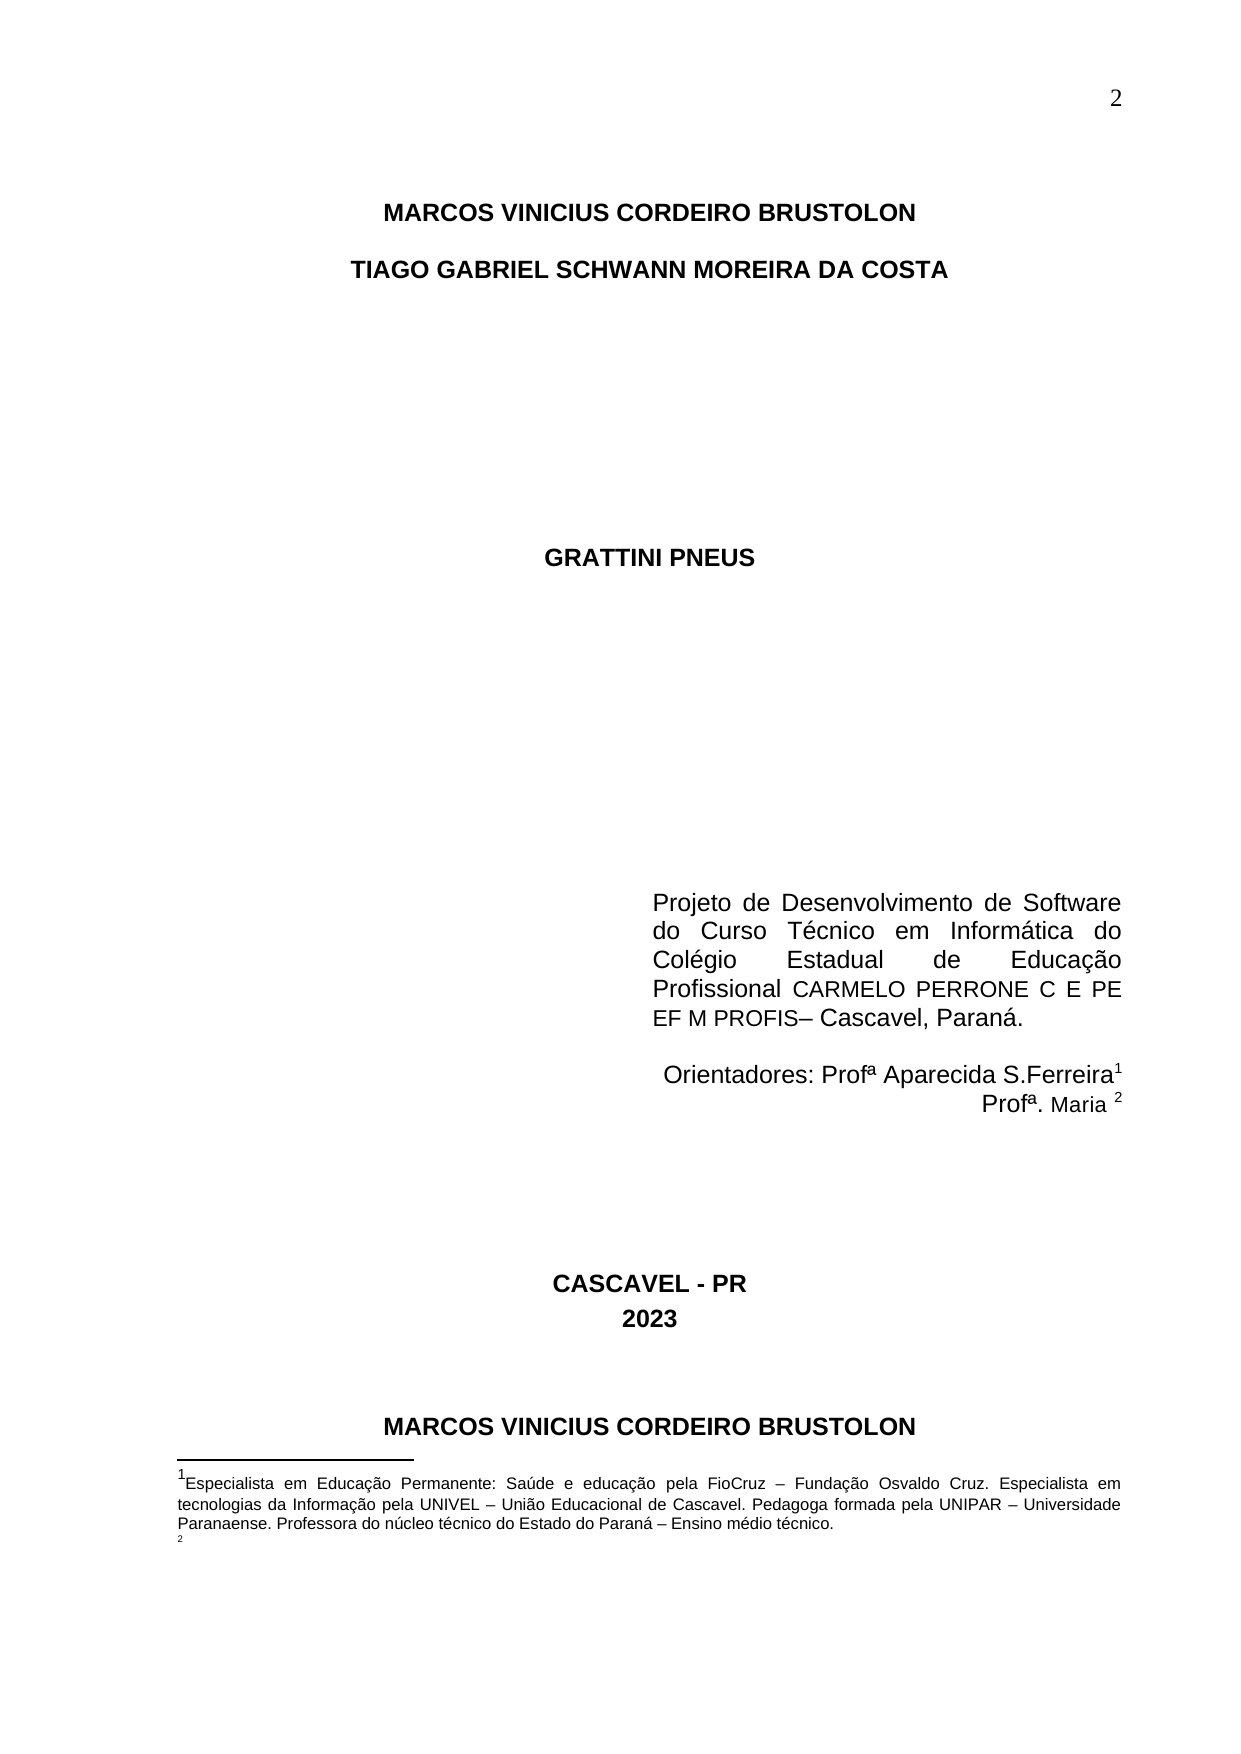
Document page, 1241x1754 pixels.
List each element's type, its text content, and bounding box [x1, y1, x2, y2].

text 2023 [177, 1304, 1122, 1333]
text Projeto de Desenvolvimento de Software do Curso Técnico em Informática do Colégio Estadual de Educação Profissional CARMELO PERRONE C E PE EF M PROFIS– Cascavel, Paraná. [652, 888, 1122, 1031]
text Profª. Maria 2 [768, 1089, 1122, 1118]
text TIAGO GABRIEL SCHWANN MOREIRA DA COSTA [177, 255, 1122, 284]
text GRATTINI PNEUS [177, 543, 1122, 571]
text CASCAVEL - PR [177, 1268, 1122, 1297]
text Orientadores: Profª Aparecida S.Ferreira [652, 1060, 1122, 1089]
text MARCOS VINICIUS CORDEIRO BRUSTOLON [177, 1412, 1122, 1441]
text MARCOS VINICIUS CORDEIRO BRUSTOLON [177, 198, 1122, 226]
